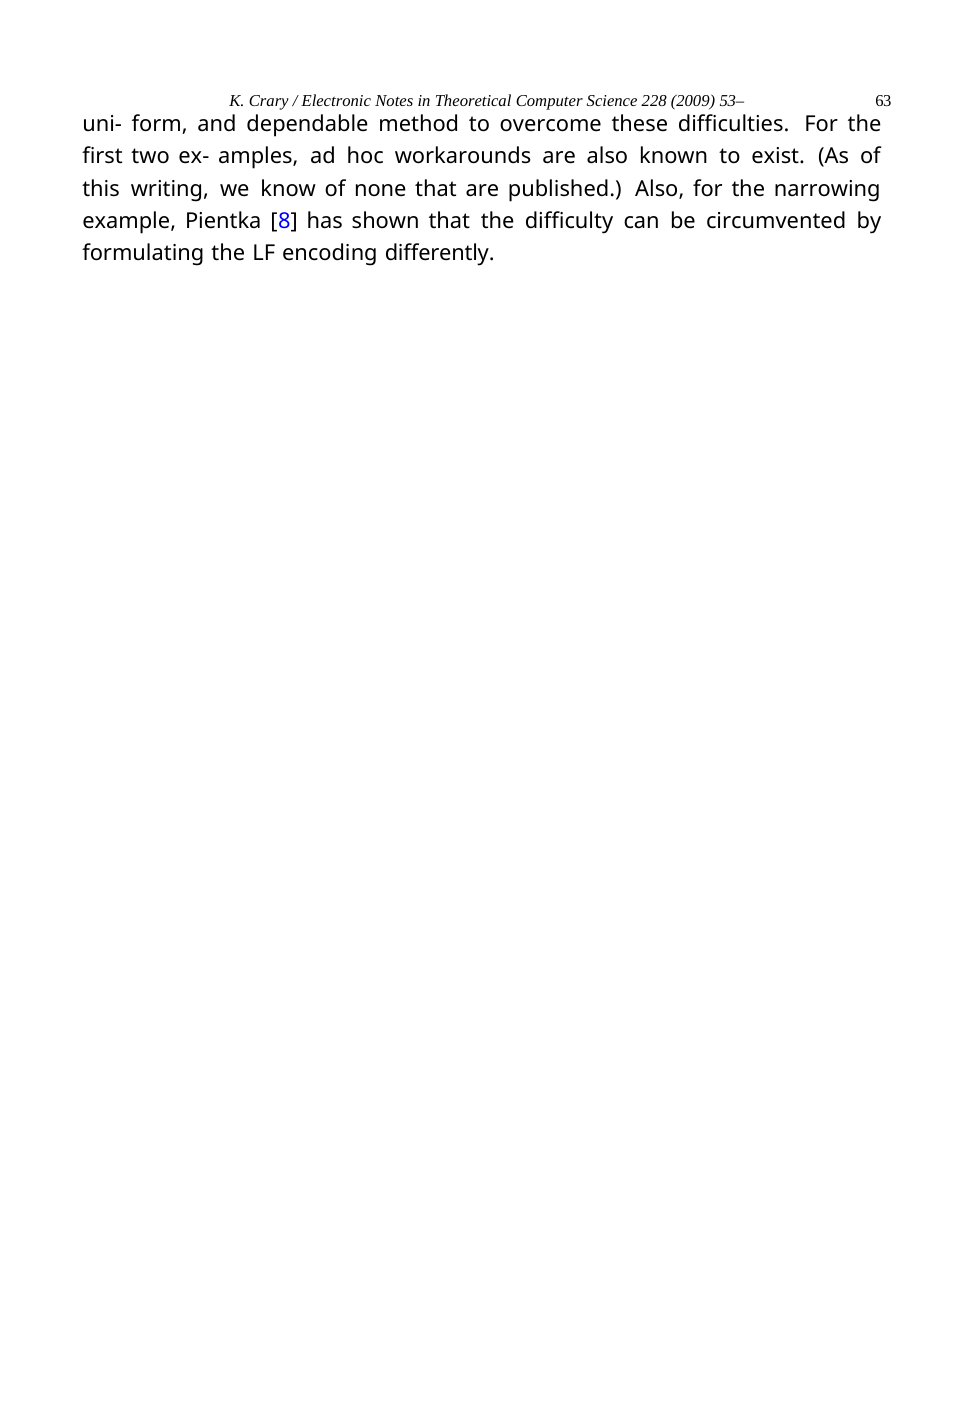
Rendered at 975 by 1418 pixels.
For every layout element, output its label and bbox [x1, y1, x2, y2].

text [82, 108, 881, 266]
